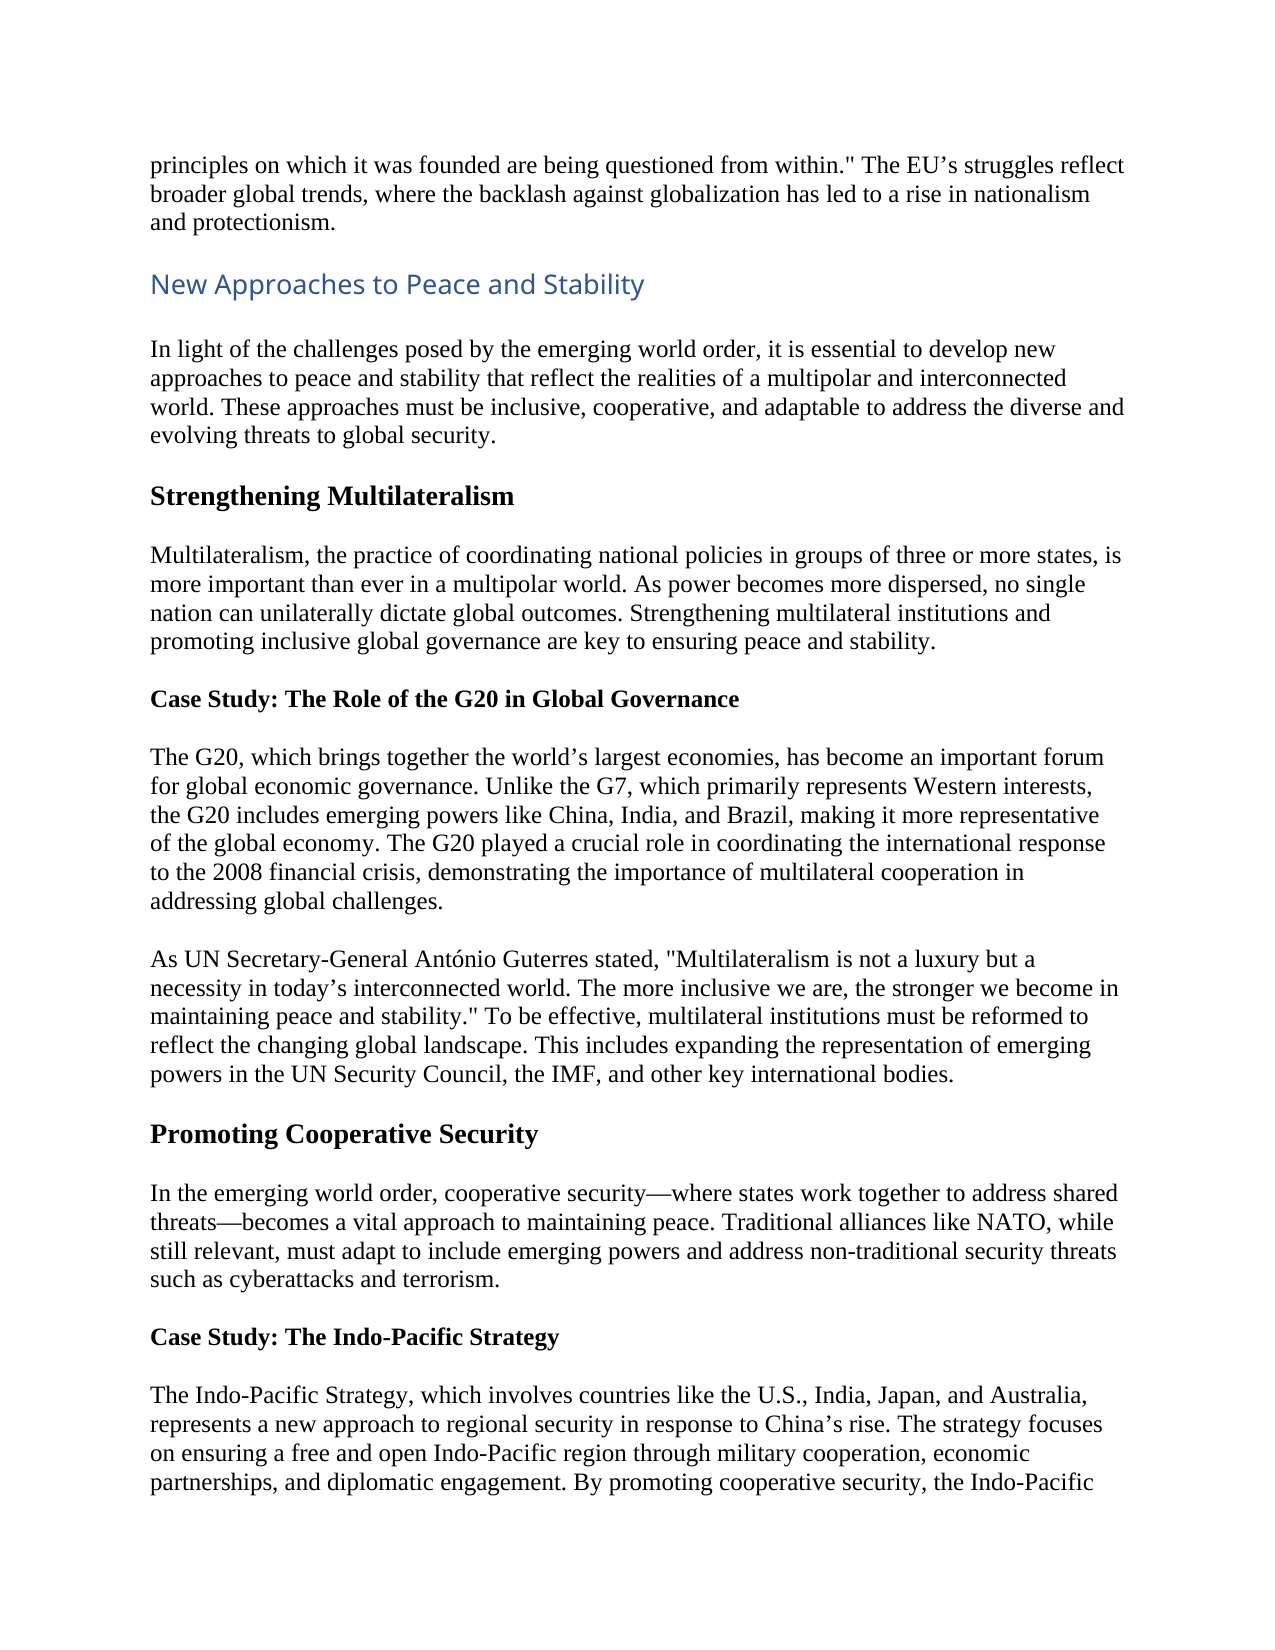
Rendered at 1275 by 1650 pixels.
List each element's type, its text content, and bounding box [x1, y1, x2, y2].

text The G20, which brings together the world’s largest economies, has become an important forum for global economic governance. Unlike the G7, which primarily represents Western interests, the G20 includes emerging powers like China, India, and Brazil, making it more representative of the global economy. The G20 played a crucial role in coordinating the international response to the 2008 financial crisis, demonstrating the importance of multilateral cooperation in addressing global challenges. [150, 742, 1125, 915]
text Multilateralism, the practice of coordinating national policies in groups of three or more states, is more important than ever in a multipolar world. As power becomes more dispersed, no single nation can unilaterally dictate global outcomes. Strengthening multilateral institutions and promoting inclusive global governance are key to ensuring peace and stability. [150, 540, 1125, 655]
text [150, 150, 1125, 236]
text Case Study: The Role of the G20 in Global Governance [150, 684, 1125, 713]
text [150, 1380, 1125, 1495]
subtitle Promoting Cooperative Security [150, 1117, 1125, 1149]
text In the emerging world order, cooperative security—where states work together to address shared threats—becomes a vital approach to maintaining peace. Traditional alliances like NATO, while still relevant, must adapt to include emerging powers and address non-traditional security threats such as cyberattacks and terrorism. [150, 1178, 1125, 1293]
text Case Study: The Indo-Pacific Strategy [150, 1322, 1125, 1351]
text In light of the challenges posed by the emerging world order, it is essential to develop new approaches to peace and stability that reflect the realities of a multipolar and interconnected world. These approaches must be inclusive, cooperative, and adaptable to address the diverse and evolving threats to global security. [150, 334, 1125, 449]
subtitle New Approaches to Peace and Stability [150, 265, 1125, 302]
subtitle Strengthening Multilateralism [150, 478, 1125, 511]
text As UN Secretary-General António Guterres stated, "Multilateralism is not a luxury but a necessity in today’s interconnected world. The more inclusive we are, the stronger we become in maintaining peace and stability." To be effective, multilateral institutions must be reformed to reflect the changing global landscape. This includes expanding the representation of emerging powers in the UN Security Council, the IMF, and other key international bodies. [150, 944, 1125, 1088]
